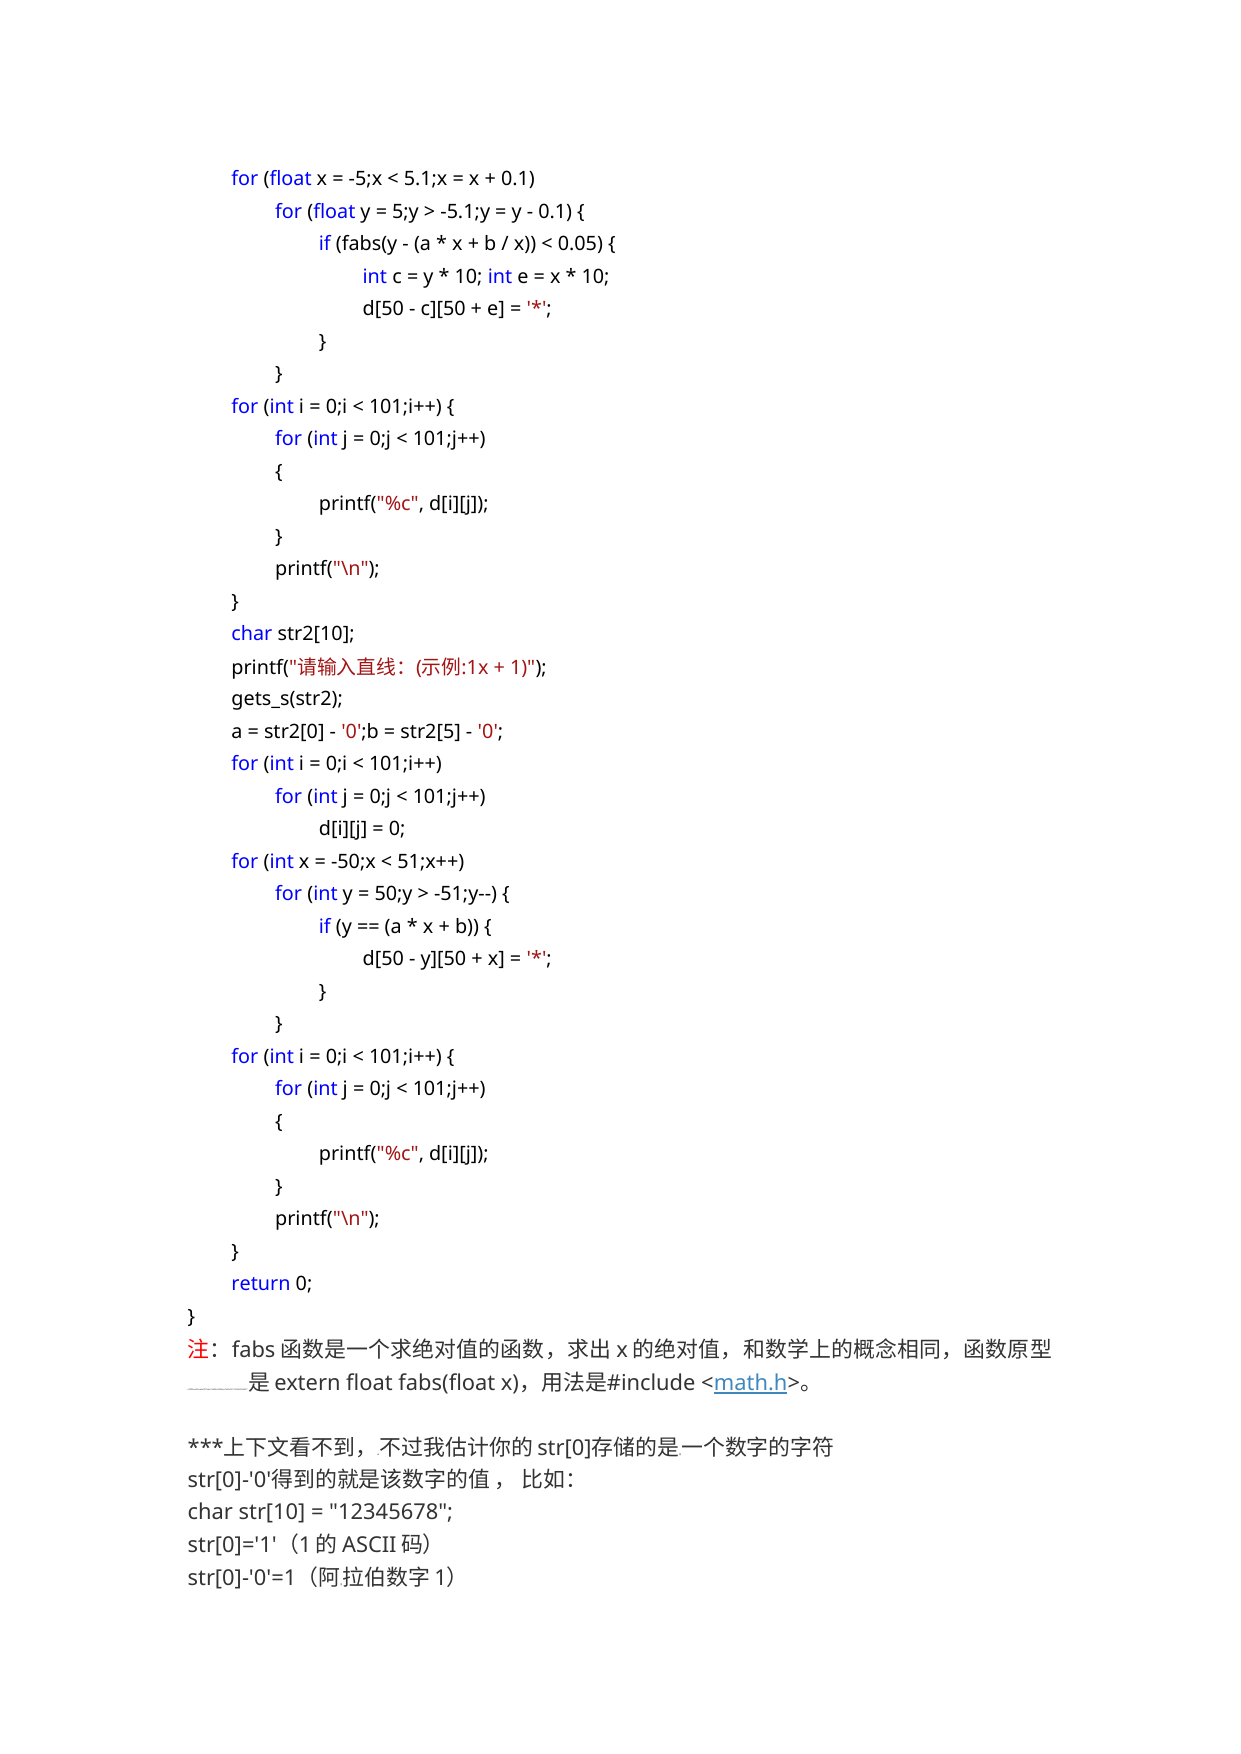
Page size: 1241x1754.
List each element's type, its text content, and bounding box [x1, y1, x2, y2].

text } [187, 974, 1053, 1007]
text printf("%c", d[i][j]); [187, 487, 1053, 519]
text for (float x = -5;x < 5.1;x = x + 0.1) [187, 162, 1053, 194]
text } [187, 519, 1053, 552]
text } [187, 1007, 1053, 1039]
text d[i][j] = 0; [187, 812, 1053, 844]
text } [187, 584, 1053, 617]
text { [187, 454, 1053, 487]
text d[50 - y][50 + x] = '*'; [187, 942, 1053, 974]
text for (int i = 0;i < 101;i++) { [187, 1039, 1053, 1072]
text } [187, 1234, 1053, 1267]
text for (int i = 0;i < 101;i++) [187, 747, 1053, 779]
text gets_s(str2); [187, 682, 1053, 714]
text 注：fabs函数是一个求绝对值的函数，求出x的绝对值，和数学上的概念相同，函数原型e799bee5baa6e997aee7ad94e59b9ee7ad9431333366306437是extern float fabs(float x)，用法是#include <math.h>。 [187, 1332, 1053, 1397]
text int c = y * 10; int e = x * 10; [187, 259, 1053, 292]
text for (int j = 0;j < 101;j++) [187, 779, 1053, 812]
text for (int i = 0;i < 101;i++) { [187, 389, 1053, 422]
text printf("\n"); [187, 552, 1053, 584]
text for (int j = 0;j < 101;j++) [187, 1072, 1053, 1104]
text { [187, 1104, 1053, 1137]
text for (float y = 5;y > -5.1;y = y - 0.1) { [187, 194, 1053, 227]
text if (fabs(y - (a * x + b / x)) < 0.05) { [187, 227, 1053, 259]
text for (int y = 50;y > -51;y--) { [187, 877, 1053, 909]
text printf("%c", d[i][j]); [187, 1137, 1053, 1169]
text return 0; [187, 1267, 1053, 1299]
text if (y == (a * x + b)) { [187, 909, 1053, 942]
text ***上下文看不到，zd不过我估计你的str[0]存储的是回一个数字的字符 str[0]-'0'得到的就是该数字的值 ， 比如： char str[10] = "12345678"; str[0]='1'（1的ASCII码） str[0]-'0'=1（阿答拉伯数字1） [187, 1429, 1053, 1592]
text } [187, 1299, 1053, 1332]
text } [187, 1169, 1053, 1202]
text a = str2[0] - '0';b = str2[5] - '0'; [187, 714, 1053, 747]
text printf("请输入直线：(示例:1x + 1)"); [187, 649, 1053, 682]
text } [187, 324, 1053, 357]
text for (int j = 0;j < 101;j++) [187, 422, 1053, 454]
text char str2[10]; [187, 617, 1053, 649]
text for (int x = -50;x < 51;x++) [187, 844, 1053, 877]
text } [187, 357, 1053, 389]
text printf("\n"); [187, 1202, 1053, 1234]
text d[50 - c][50 + e] = '*'; [187, 292, 1053, 324]
